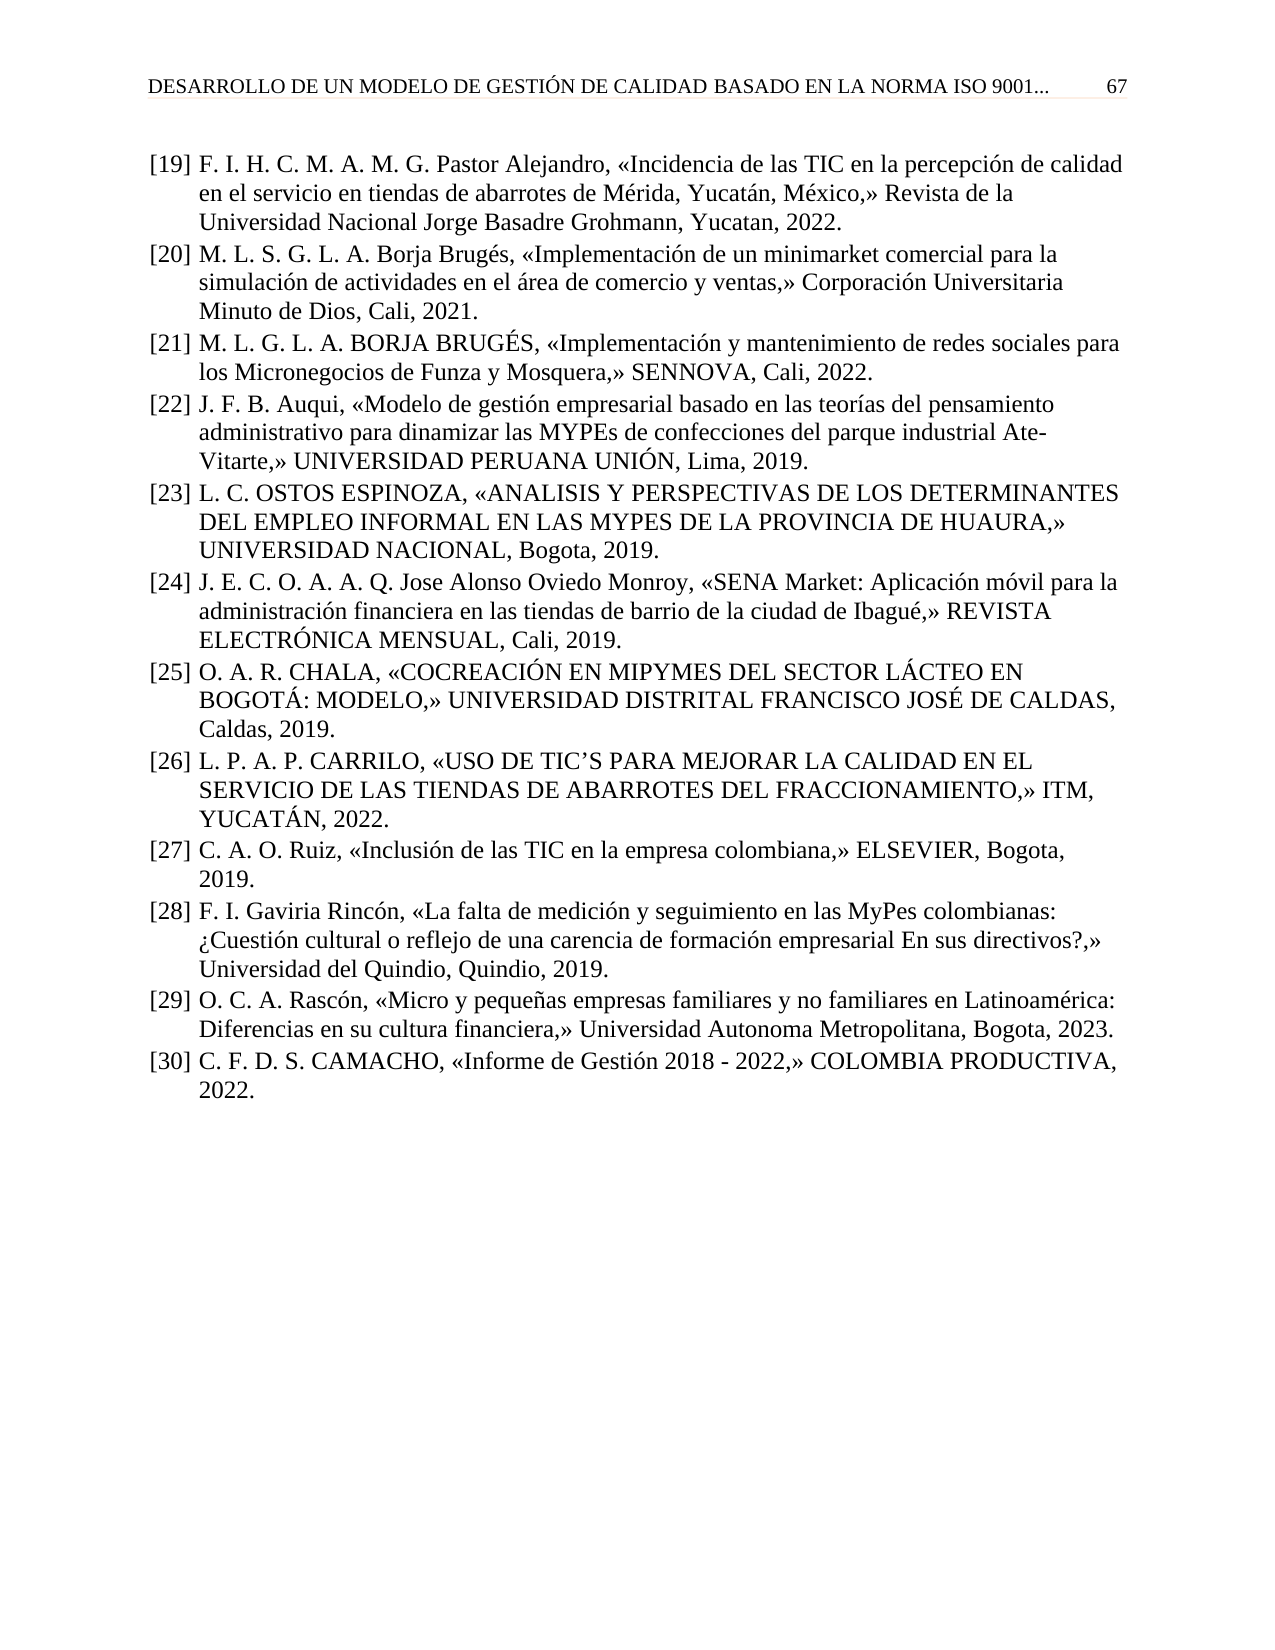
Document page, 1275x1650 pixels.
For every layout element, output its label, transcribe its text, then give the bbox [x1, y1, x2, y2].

table_cell M. L. G. L. A. BORJA BRUGÉS, «Implementación y mantenimiento de redes sociales para los Micronegocios de Funza y Mosquera,» SENNOVA, Cali, 2022. [197, 326, 1127, 387]
table_cell [23] [148, 476, 197, 566]
table_cell [27] [148, 834, 197, 894]
table_cell O. C. A. Rascón, «Micro y pequeñas empresas familiares y no familiares en Latinoamérica: Diferencias en su cultura financiera,» Universidad Autonoma Metropolitana, Bogota, 2023. [197, 984, 1127, 1044]
table_cell F. I. Gaviria Rincón, «La falta de medición y seguimiento en las MyPes colombianas: ¿Cuestión cultural o reflejo de una carencia de formación empresarial En sus directivos?,» Universidad del Quindio, Quindio, 2019. [197, 895, 1127, 984]
table_cell [20] [148, 237, 197, 326]
table_cell [19] [148, 148, 197, 237]
table_cell [28] [148, 895, 197, 984]
table_cell M. L. S. G. L. A. Borja Brugés, «Implementación de un minimarket comercial para la simulación de actividades en el área de comercio y ventas,» Corporación Universitaria Minuto de Dios, Cali, 2021. [197, 237, 1127, 326]
table_cell [30] [148, 1045, 197, 1105]
table_cell J. E. C. O. A. A. Q. Jose Alonso Oviedo Monroy, «SENA Market: Aplicación móvil para la administración financiera en las tiendas de barrio de la ciudad de Ibagué,» REVISTA ELECTRÓNICA MENSUAL, Cali, 2019. [197, 566, 1127, 655]
table_cell [24] [148, 566, 197, 655]
table_cell C. F. D. S. CAMACHO, «Informe de Gestión 2018 - 2022,» COLOMBIA PRODUCTIVA, 2022. [197, 1045, 1127, 1105]
table_cell J. F. B. Auqui, «Modelo de gestión empresarial basado en las teorías del pensamiento administrativo para dinamizar las MYPEs de confecciones del parque industrial Ate-Vitarte,» UNIVERSIDAD PERUANA UNIÓN, Lima, 2019. [197, 387, 1127, 476]
table_cell F. I. H. C. M. A. M. G. Pastor Alejandro, «Incidencia de las TIC en la percepción de calidad en el servicio en tiendas de abarrotes de Mérida, Yucatán, México,» Revista de la Universidad Nacional Jorge Basadre Grohmann, Yucatan, 2022. [197, 148, 1127, 237]
table_cell [26] [148, 745, 197, 834]
table_cell [25] [148, 655, 197, 744]
table_cell O. A. R. CHALA, «COCREACIÓN EN MIPYMES DEL SECTOR LÁCTEO EN BOGOTÁ: MODELO,» UNIVERSIDAD DISTRITAL FRANCISCO JOSÉ DE CALDAS, Caldas, 2019. [197, 655, 1127, 744]
table_cell [21] [148, 326, 197, 387]
table_cell L. C. OSTOS ESPINOZA, «ANALISIS Y PERSPECTIVAS DE LOS DETERMINANTES DEL EMPLEO INFORMAL EN LAS MYPES DE LA PROVINCIA DE HUAURA,» UNIVERSIDAD NACIONAL, Bogota, 2019. [197, 476, 1127, 566]
table_cell L. P. A. P. CARRILO, «USO DE TIC’S PARA MEJORAR LA CALIDAD EN EL SERVICIO DE LAS TIENDAS DE ABARROTES DEL FRACCIONAMIENTO,» ITM, YUCATÁN, 2022. [197, 745, 1127, 834]
table_cell [29] [148, 984, 197, 1044]
table_cell [22] [148, 387, 197, 476]
table_cell C. A. O. Ruiz, «Inclusión de las TIC en la empresa colombiana,» ELSEVIER, Bogota, 2019. [197, 834, 1127, 894]
